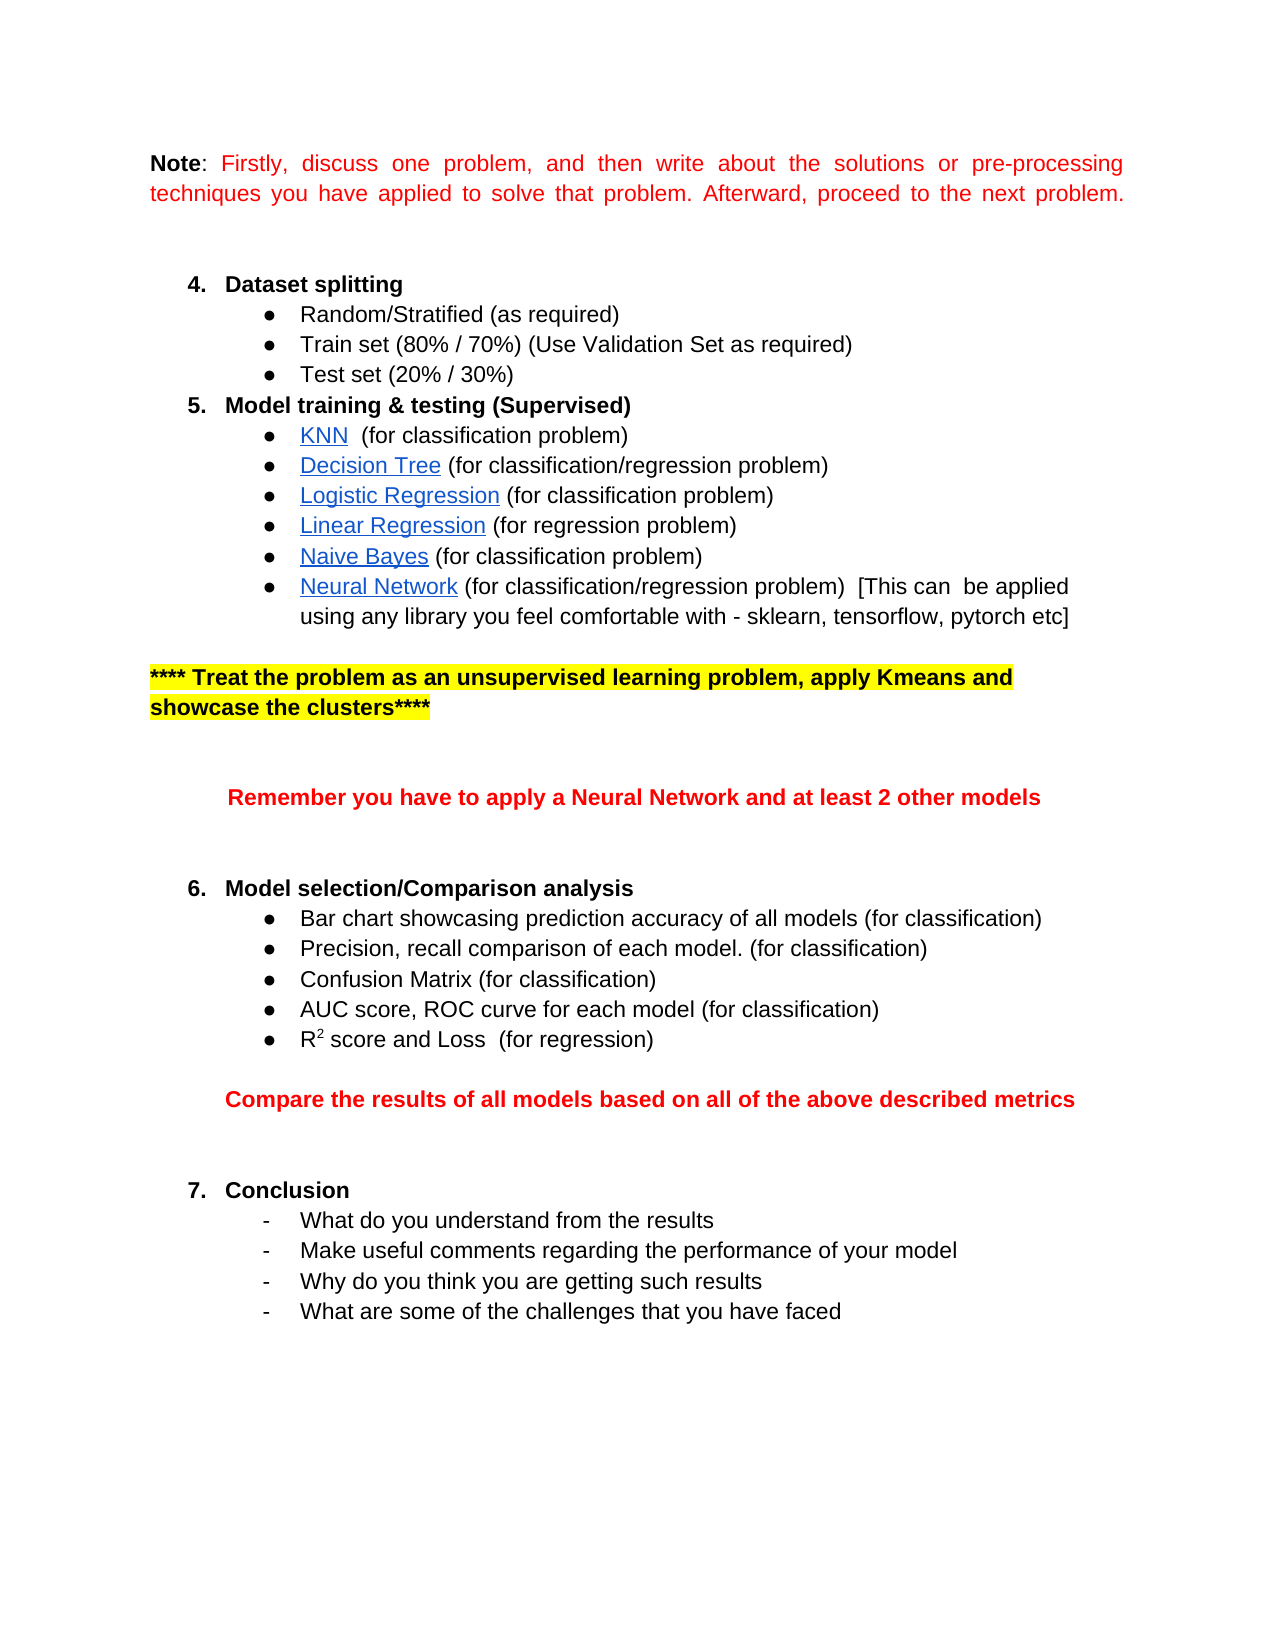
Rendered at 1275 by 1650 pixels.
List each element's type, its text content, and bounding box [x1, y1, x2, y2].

list Why do you think you are getting such results [262, 1268, 1125, 1294]
list Model selection/Comparison analysis [187, 875, 1125, 901]
list R2 score and Loss (for regression) [262, 1026, 1125, 1052]
list Make useful comments regarding the performance of your model [262, 1237, 1125, 1264]
list Model training & testing (Supervised) [187, 392, 1125, 418]
list Linear Regression (for regression problem) [262, 512, 1125, 539]
list What are some of the challenges that you have faced [262, 1298, 1125, 1324]
list Logistic Regression (for classification problem) [262, 482, 1125, 509]
list Precision, recall comparison of each model. (for classification) [262, 935, 1125, 962]
list Train set (80% / 70%) (Use Validation Set as required) [262, 331, 1125, 358]
list Test set (20% / 30%) [262, 361, 1125, 388]
list Bar chart showcasing prediction accuracy of all models (for classification) [262, 905, 1125, 932]
list Dataset splitting [187, 271, 1125, 297]
text Compare the results of all models based on all of the above described metrics [150, 1086, 1125, 1143]
list Decision Tree (for classification/regression problem) [262, 452, 1125, 478]
text Remember you have to apply a Neural Network and at least 2 other models [150, 724, 1125, 871]
list KNN (for classification problem) [262, 422, 1125, 448]
list Confusion Matrix (for classification) [262, 966, 1125, 992]
text **** Treat the problem as an unsupervised learning problem, apply Kmeans and showcase the clusters**** [150, 663, 1125, 720]
text Note: Firstly, discuss one problem, and then write about the solutions or pre-processing techniques you have applied to solve that problem. Afterward, proceed to the next problem. [150, 150, 1125, 267]
list Random/Stratified (as required) [262, 301, 1125, 327]
list Naive Bayes (for classification problem) [262, 543, 1125, 569]
list AUC score, ROC curve for each model (for classification) [262, 996, 1125, 1022]
list Conclusion [187, 1177, 1125, 1203]
list Neural Network (for classification/regression problem) [This can be applied using any library you feel comfortable with - sklearn, tensorflow, pytorch etc] [262, 573, 1125, 629]
list What do you understand from the results [262, 1207, 1125, 1234]
